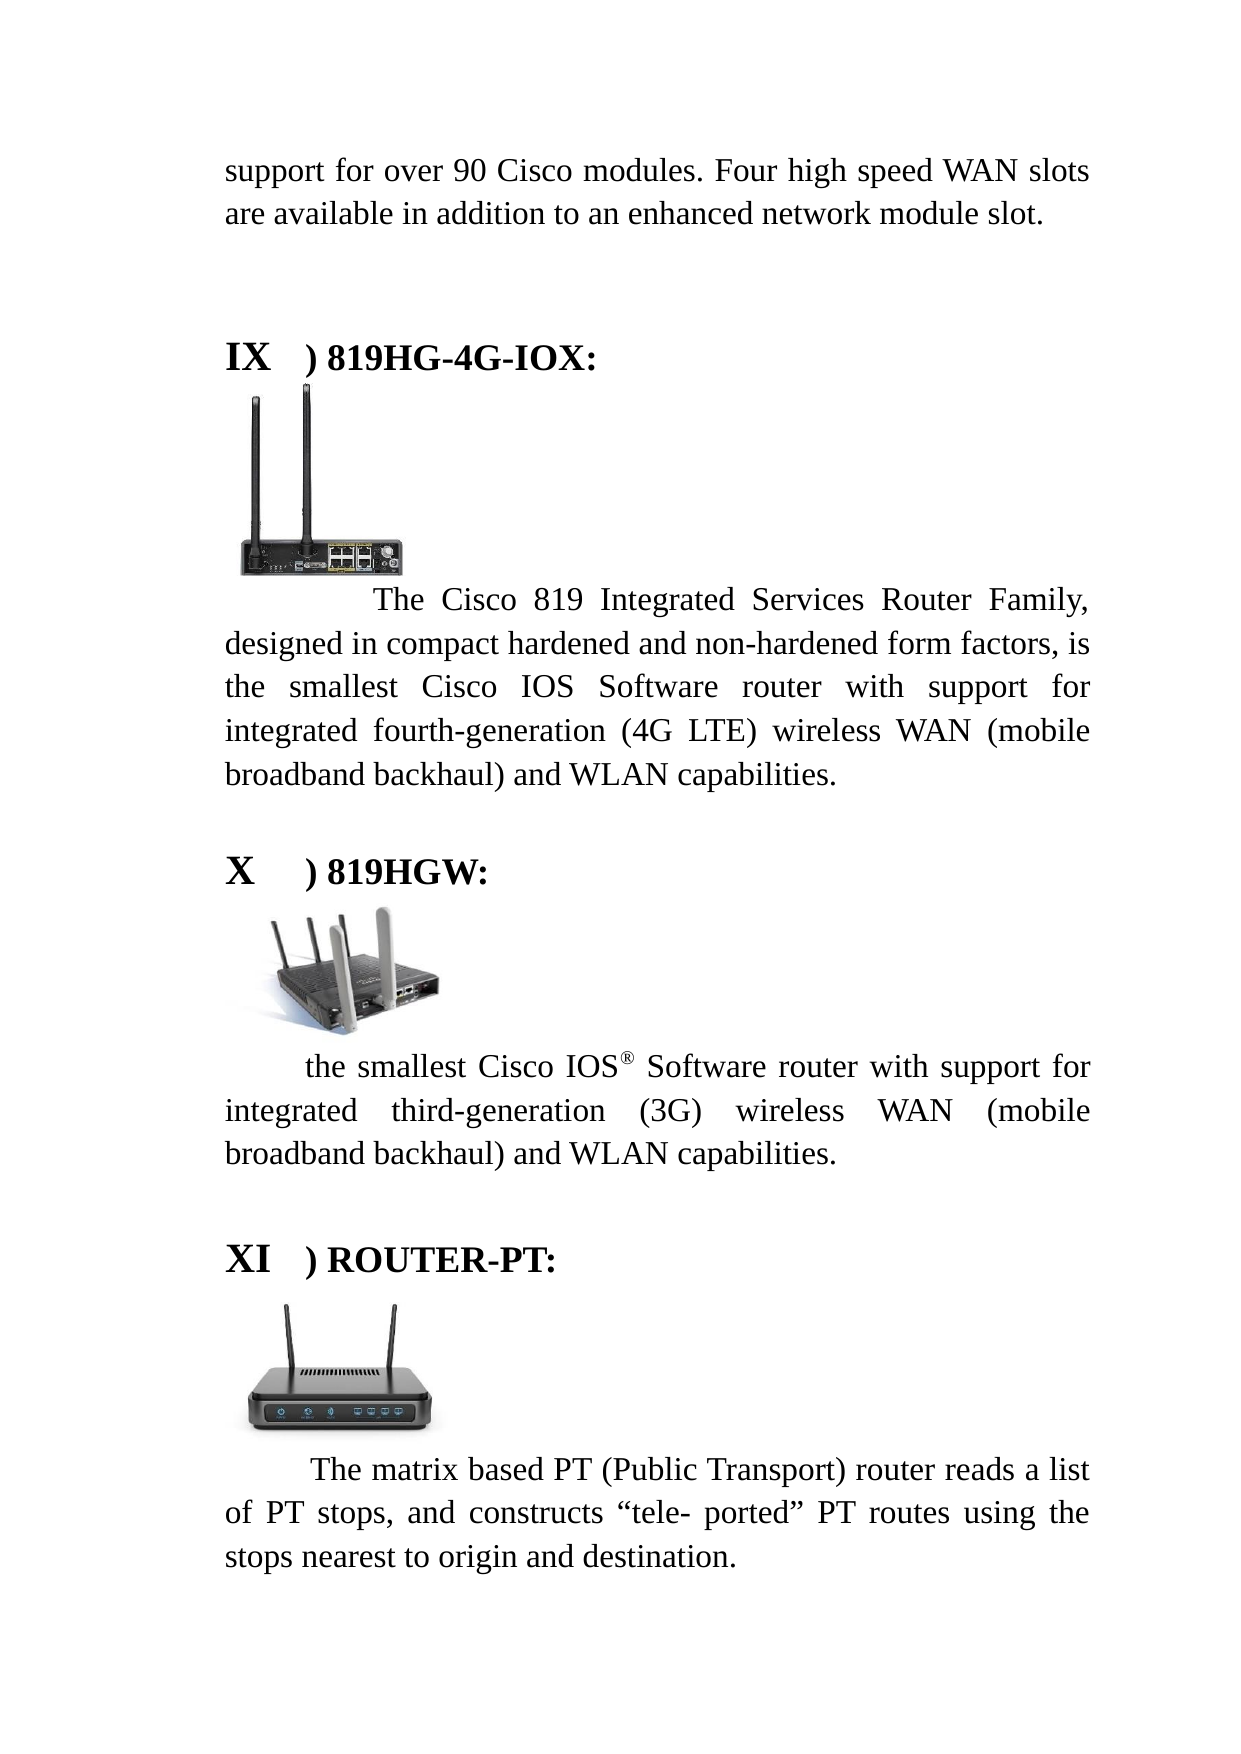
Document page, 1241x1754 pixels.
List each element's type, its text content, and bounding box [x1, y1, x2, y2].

text The matrix based PT (Public Transport) router reads a list of PT stops, and constructs “tele- ported” PT routes using the stops nearest to origin and destination. [223, 1449, 1091, 1575]
picture [225, 1285, 454, 1446]
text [223, 150, 1091, 232]
text The Cisco 819 Integrated Services Router Family, designed in compact hardened and non-hardened form factors, is the smallest Cisco IOS Software router with support for integrated fourth-generation (4G LTE) wireless WAN (mobile broadband backhaul) and WLAN capabilities. [223, 579, 1091, 792]
picture [225, 897, 467, 1043]
list ) 819HGW: [225, 846, 1100, 893]
list ) ROUTER-PT: [225, 1234, 1100, 1282]
picture [225, 383, 418, 576]
text the smallest Cisco IOS® Software router with support for integrated third-generation (3G) wireless WAN (mobile broadband backhaul) and WLAN capabilities. [223, 1046, 1091, 1172]
list ) 819HG-4G-IOX: [225, 331, 1100, 379]
